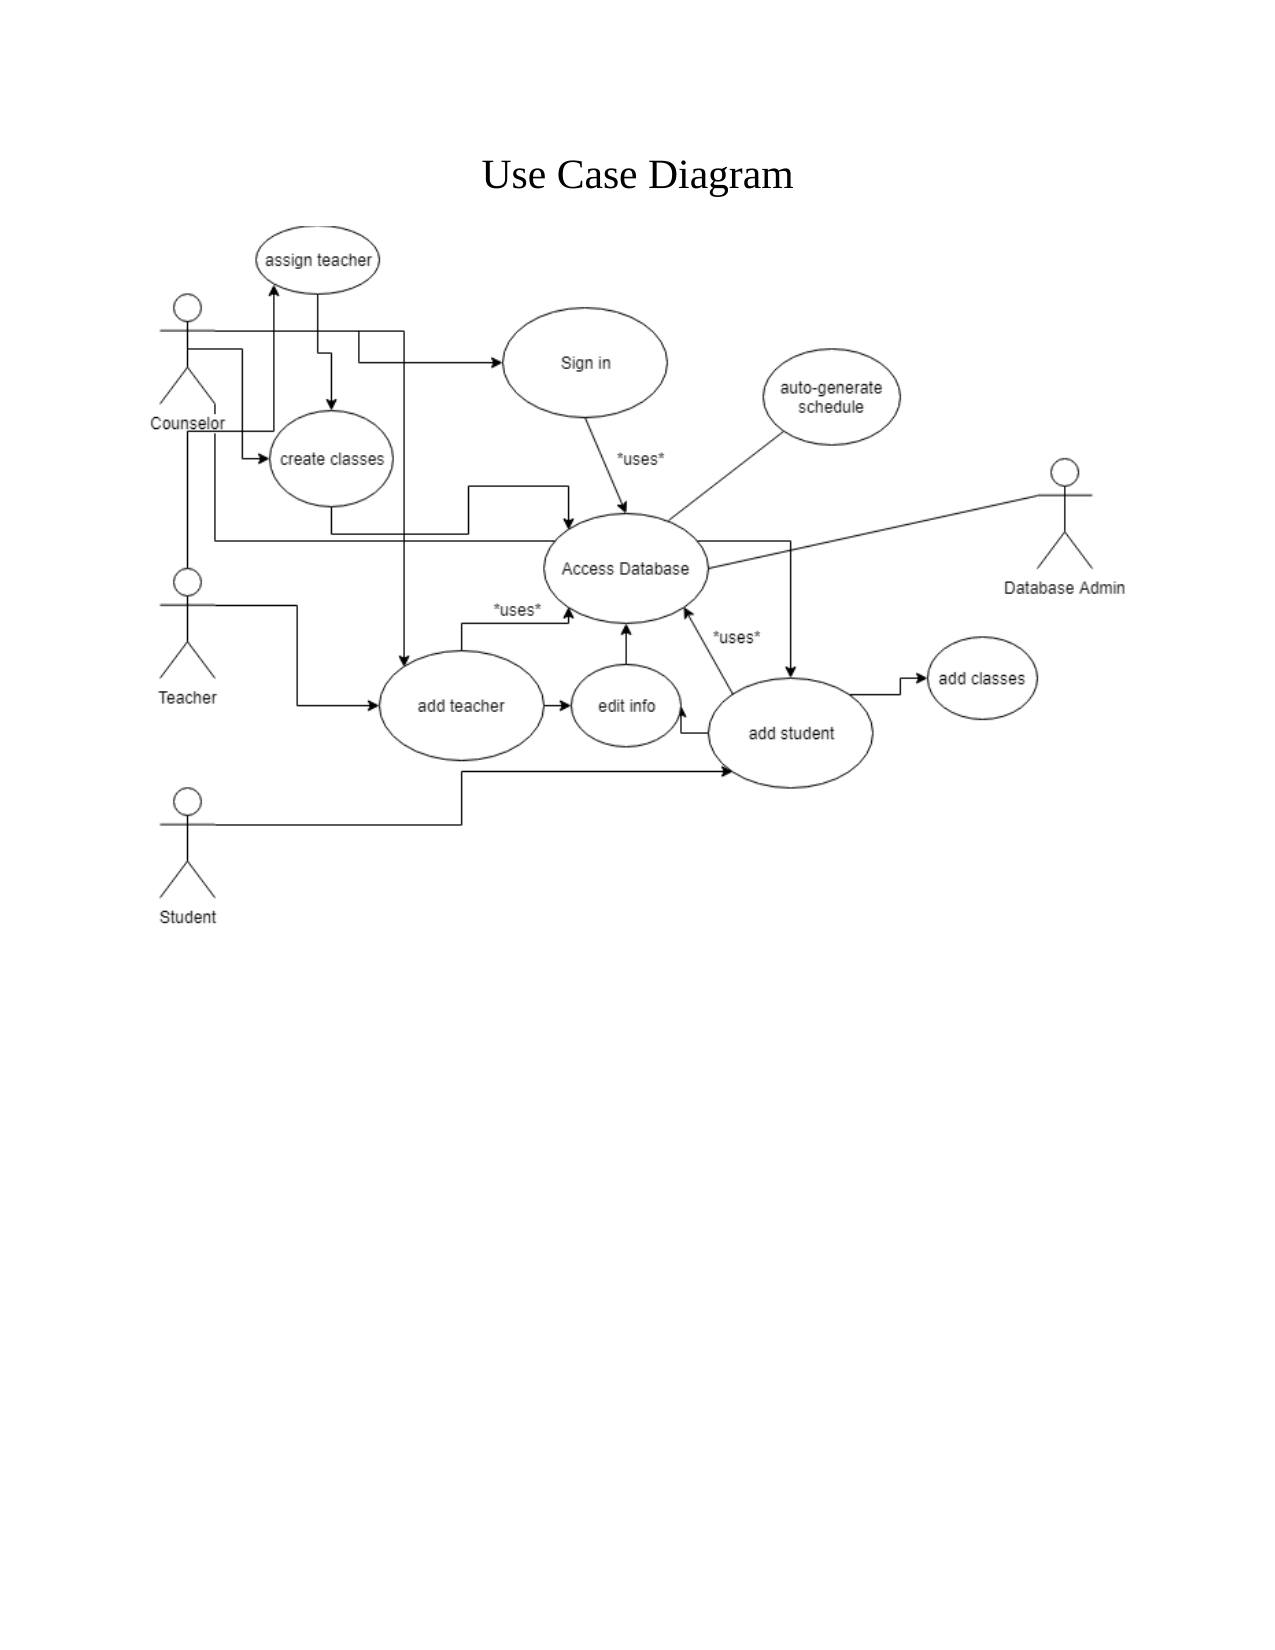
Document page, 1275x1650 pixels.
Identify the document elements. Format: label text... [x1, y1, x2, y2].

text Use Case Diagram [150, 150, 1125, 226]
picture [150, 226, 1125, 926]
